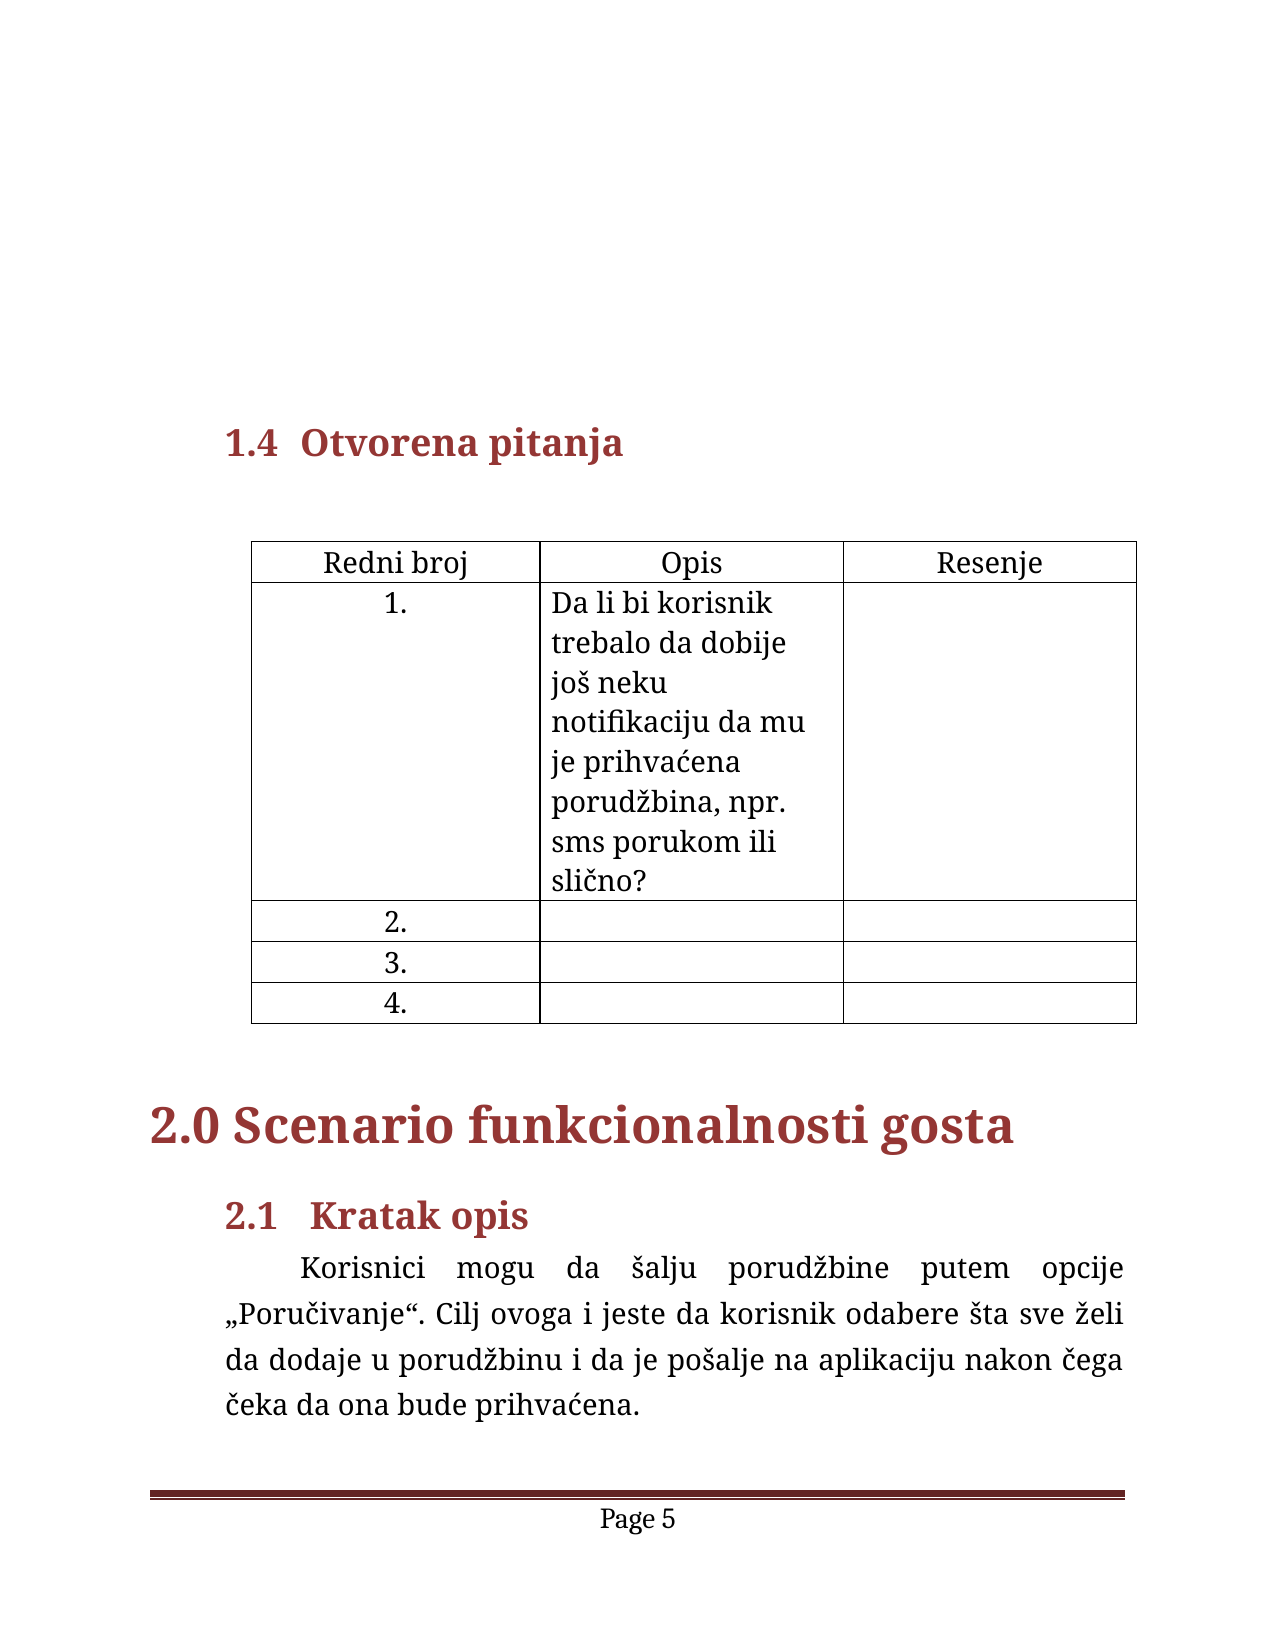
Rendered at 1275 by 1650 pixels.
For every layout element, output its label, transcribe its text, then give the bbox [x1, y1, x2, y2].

table_cell [541, 942, 843, 982]
table_header Redni broj [252, 542, 539, 582]
table_cell 2. [252, 901, 539, 941]
subtitle Otvorena pitanja [225, 416, 1125, 467]
table_cell 1. [252, 583, 539, 900]
table_header Resenje [844, 542, 1136, 582]
table_cell [844, 583, 1136, 900]
table_header Opis [541, 542, 843, 582]
table_cell [844, 942, 1136, 982]
table_cell 4. [252, 983, 539, 1022]
table_cell [844, 901, 1136, 941]
subtitle 2.1 Kratak opis [150, 1189, 1125, 1240]
text Korisnici mogu da šalju porudžbine putem opcije „Poručivanje“. Cilj ovoga i jeste da korisnik odabere šta sve želi da dodaje u porudžbinu i da je pošalje na aplikaciju nakon čega čeka da ona bude prihvaćena. [225, 1248, 1125, 1424]
table_cell [541, 983, 843, 1022]
subtitle 2.0 Scenario funkcionalnosti gosta [150, 1090, 1125, 1158]
table_cell 3. [252, 942, 539, 982]
table_cell Da li bi korisnik trebalo da dobije još neku notifikaciju da mu je prihvaćena porudžbina, npr. sms porukom ili slično? [541, 583, 843, 900]
table_cell [541, 901, 843, 941]
table_cell [844, 983, 1136, 1022]
